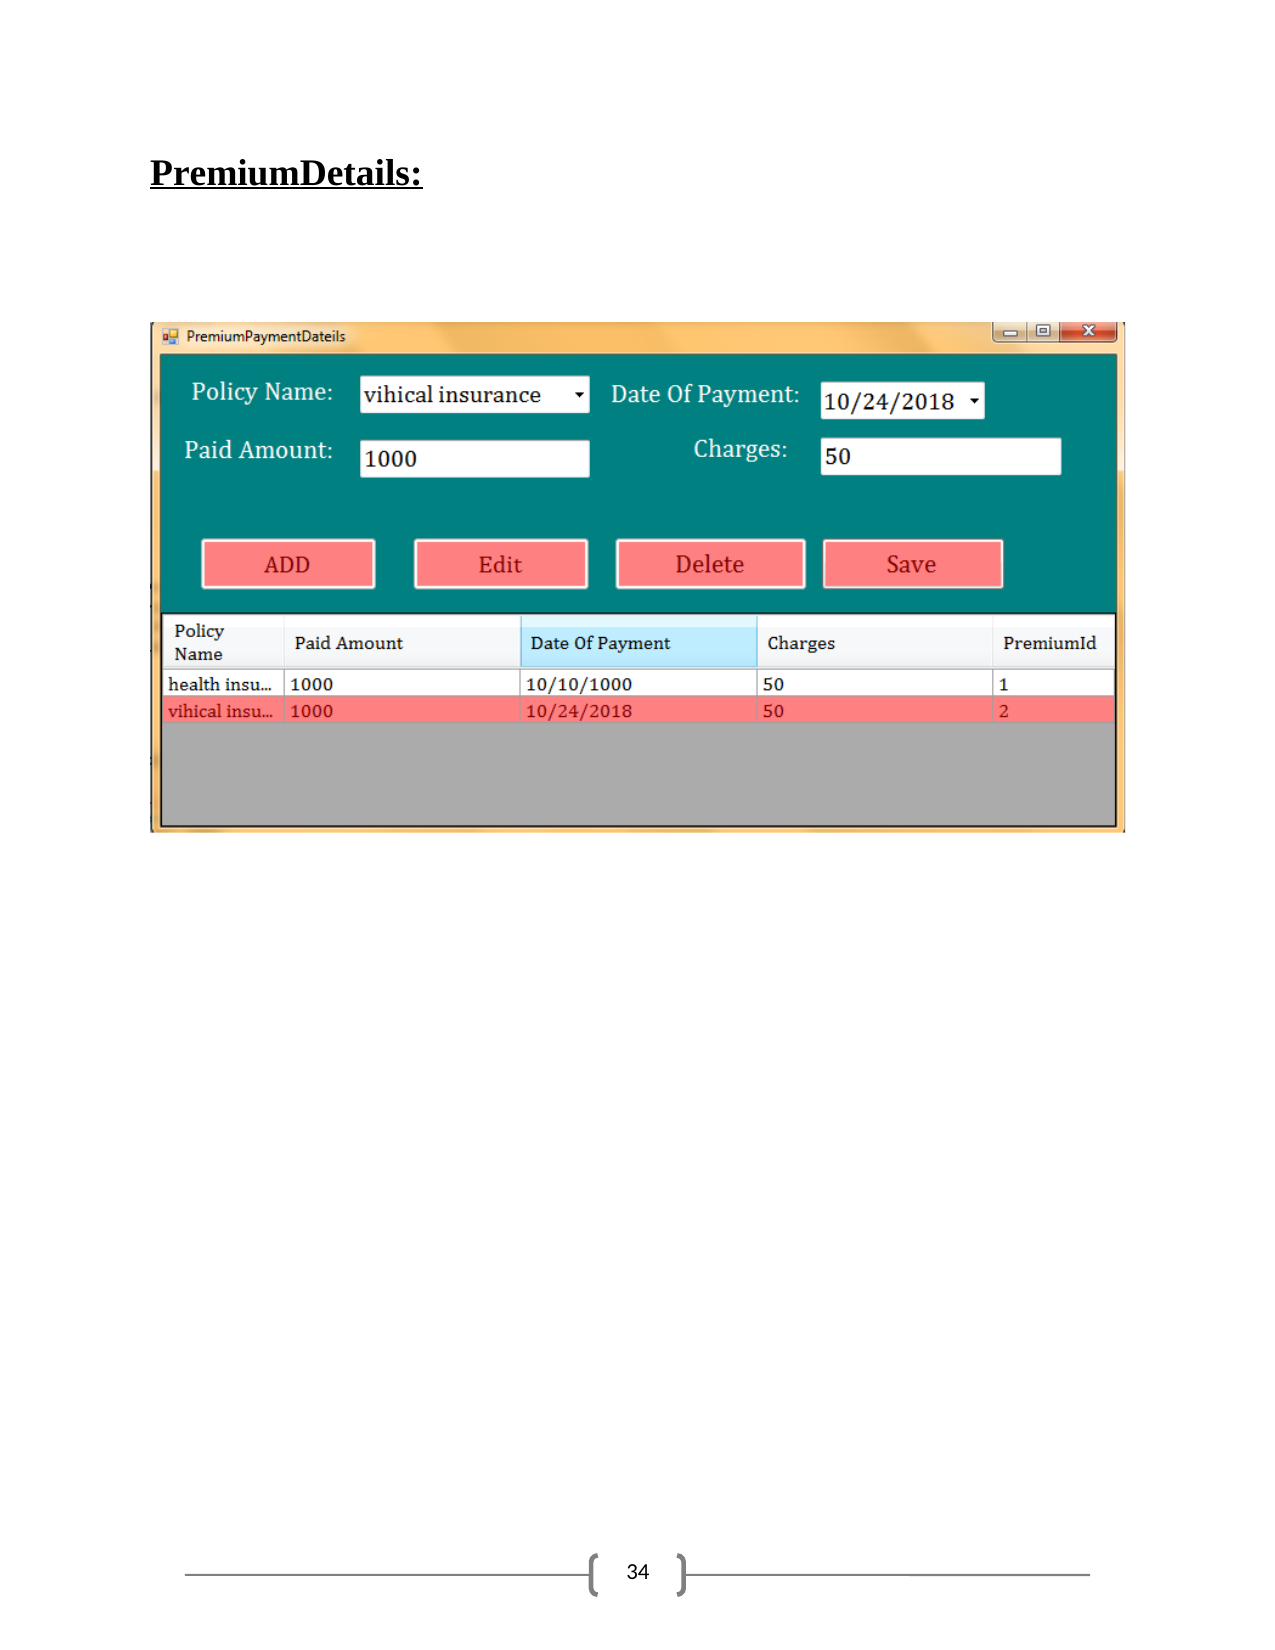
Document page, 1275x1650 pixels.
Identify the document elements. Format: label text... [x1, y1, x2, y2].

picture [150, 322, 1125, 834]
text PremiumDetails: [150, 150, 1125, 193]
